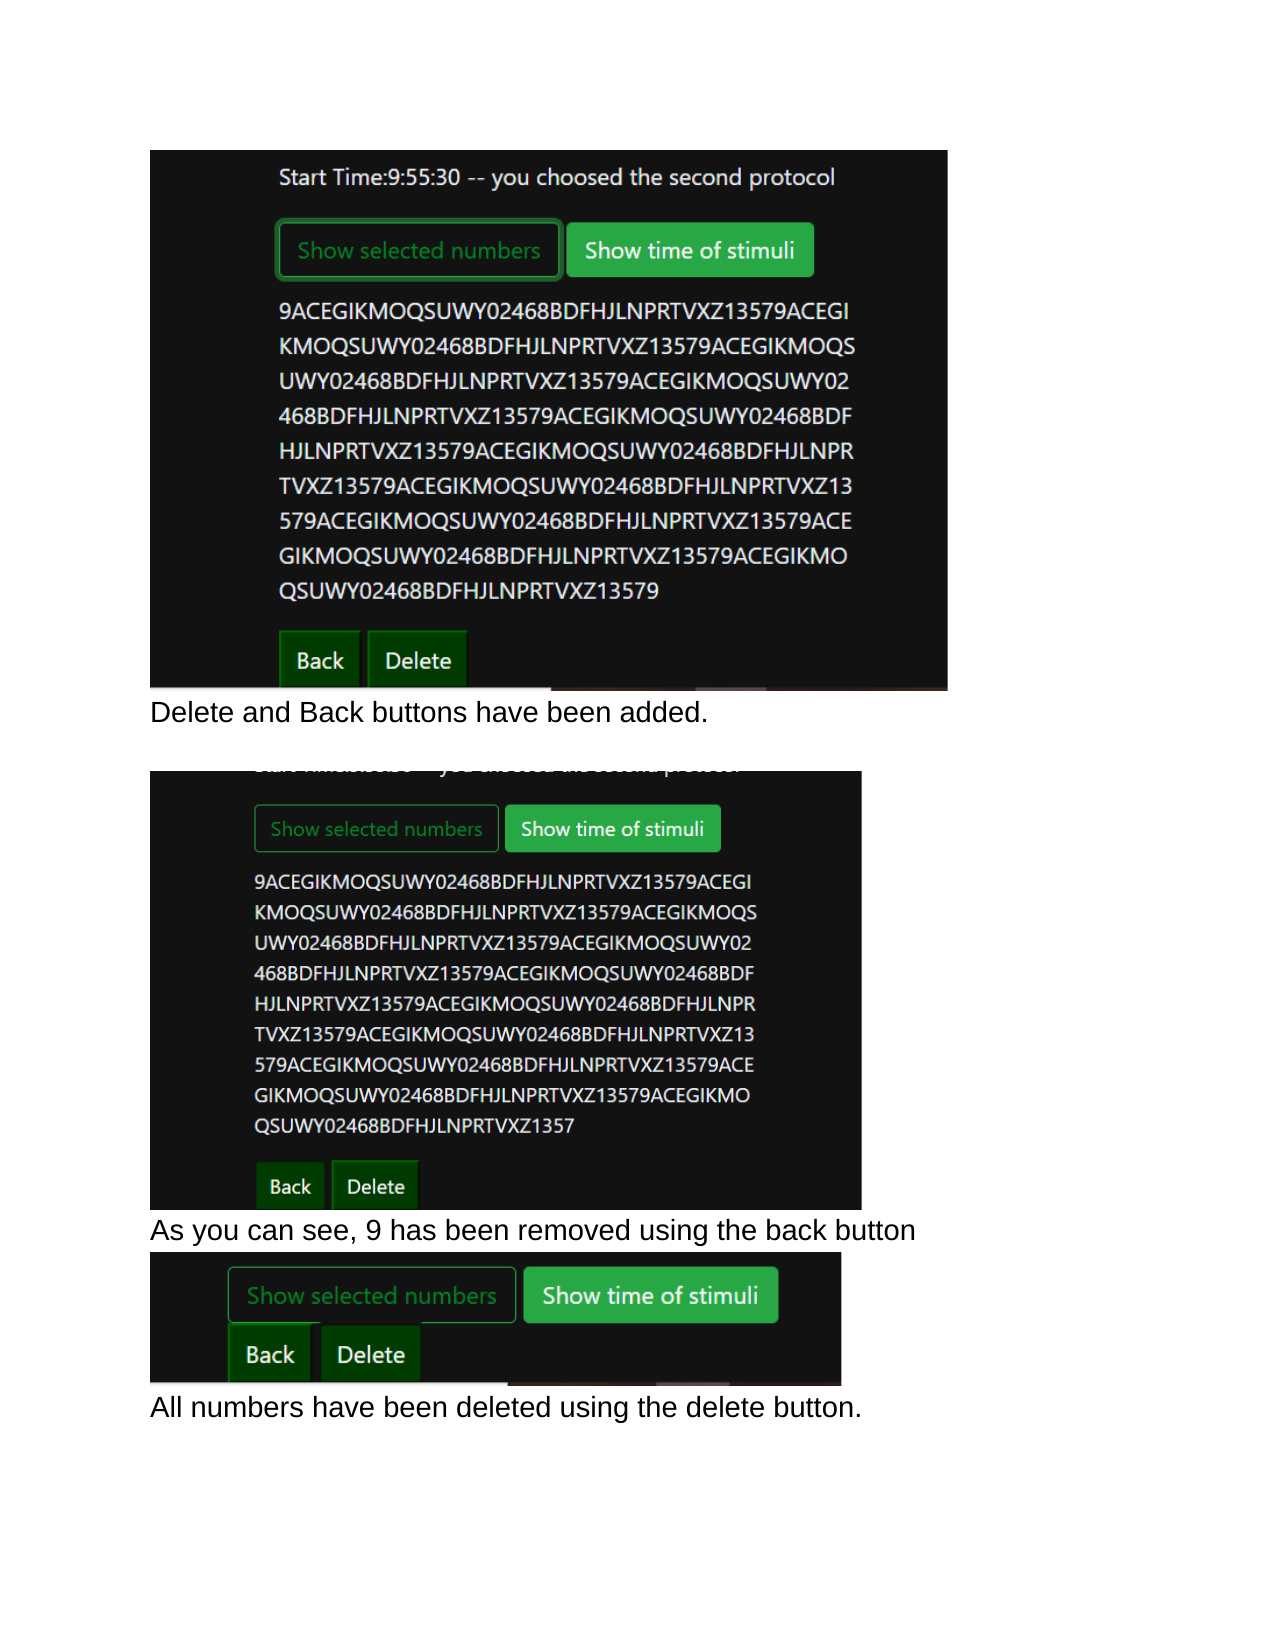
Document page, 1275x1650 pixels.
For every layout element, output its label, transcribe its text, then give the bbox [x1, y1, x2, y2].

text All numbers have been deleted using the delete button. [150, 1390, 1125, 1423]
picture [150, 150, 948, 691]
text Delete and Back buttons have been added. [150, 694, 1125, 728]
picture [150, 771, 862, 1210]
text As you can see, 9 has been removed using the back button [150, 1213, 1125, 1247]
picture [150, 1252, 842, 1386]
